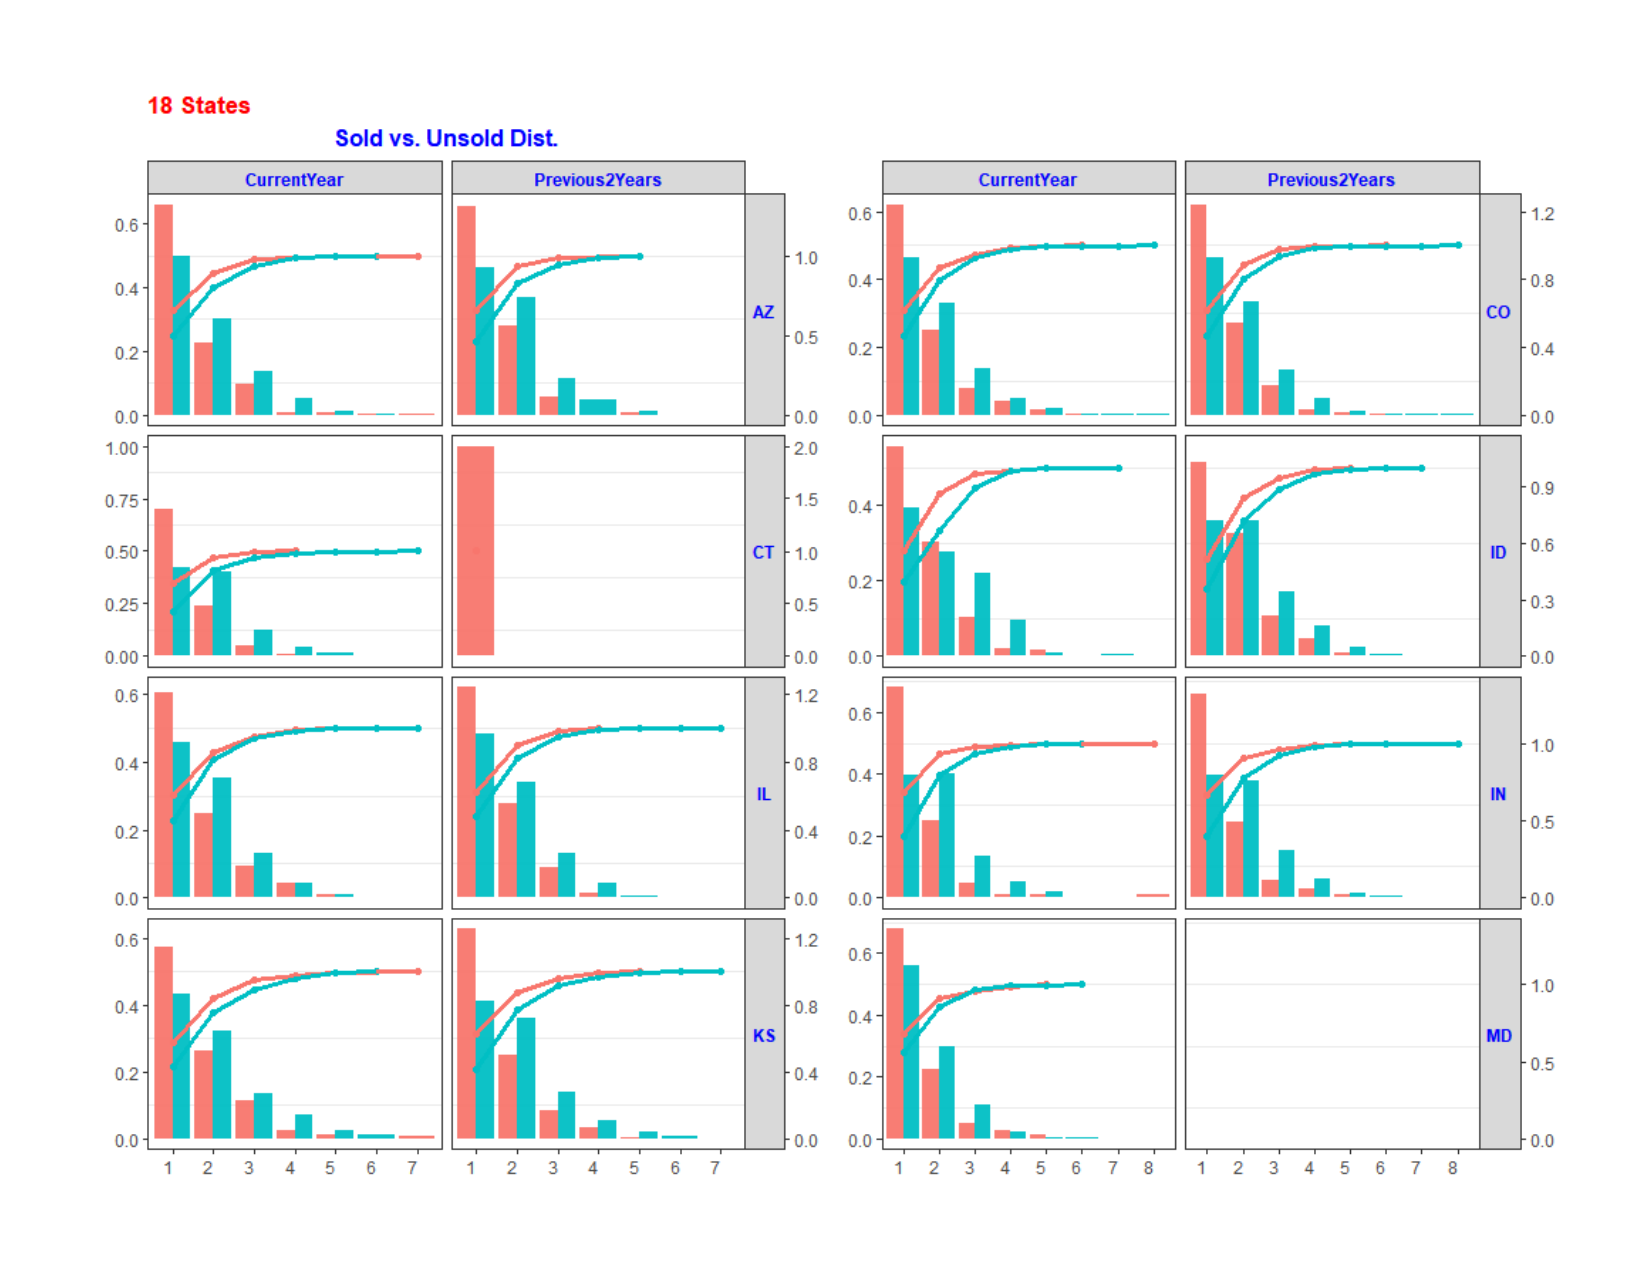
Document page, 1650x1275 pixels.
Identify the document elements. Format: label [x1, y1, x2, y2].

picture [75, 75, 1575, 1200]
